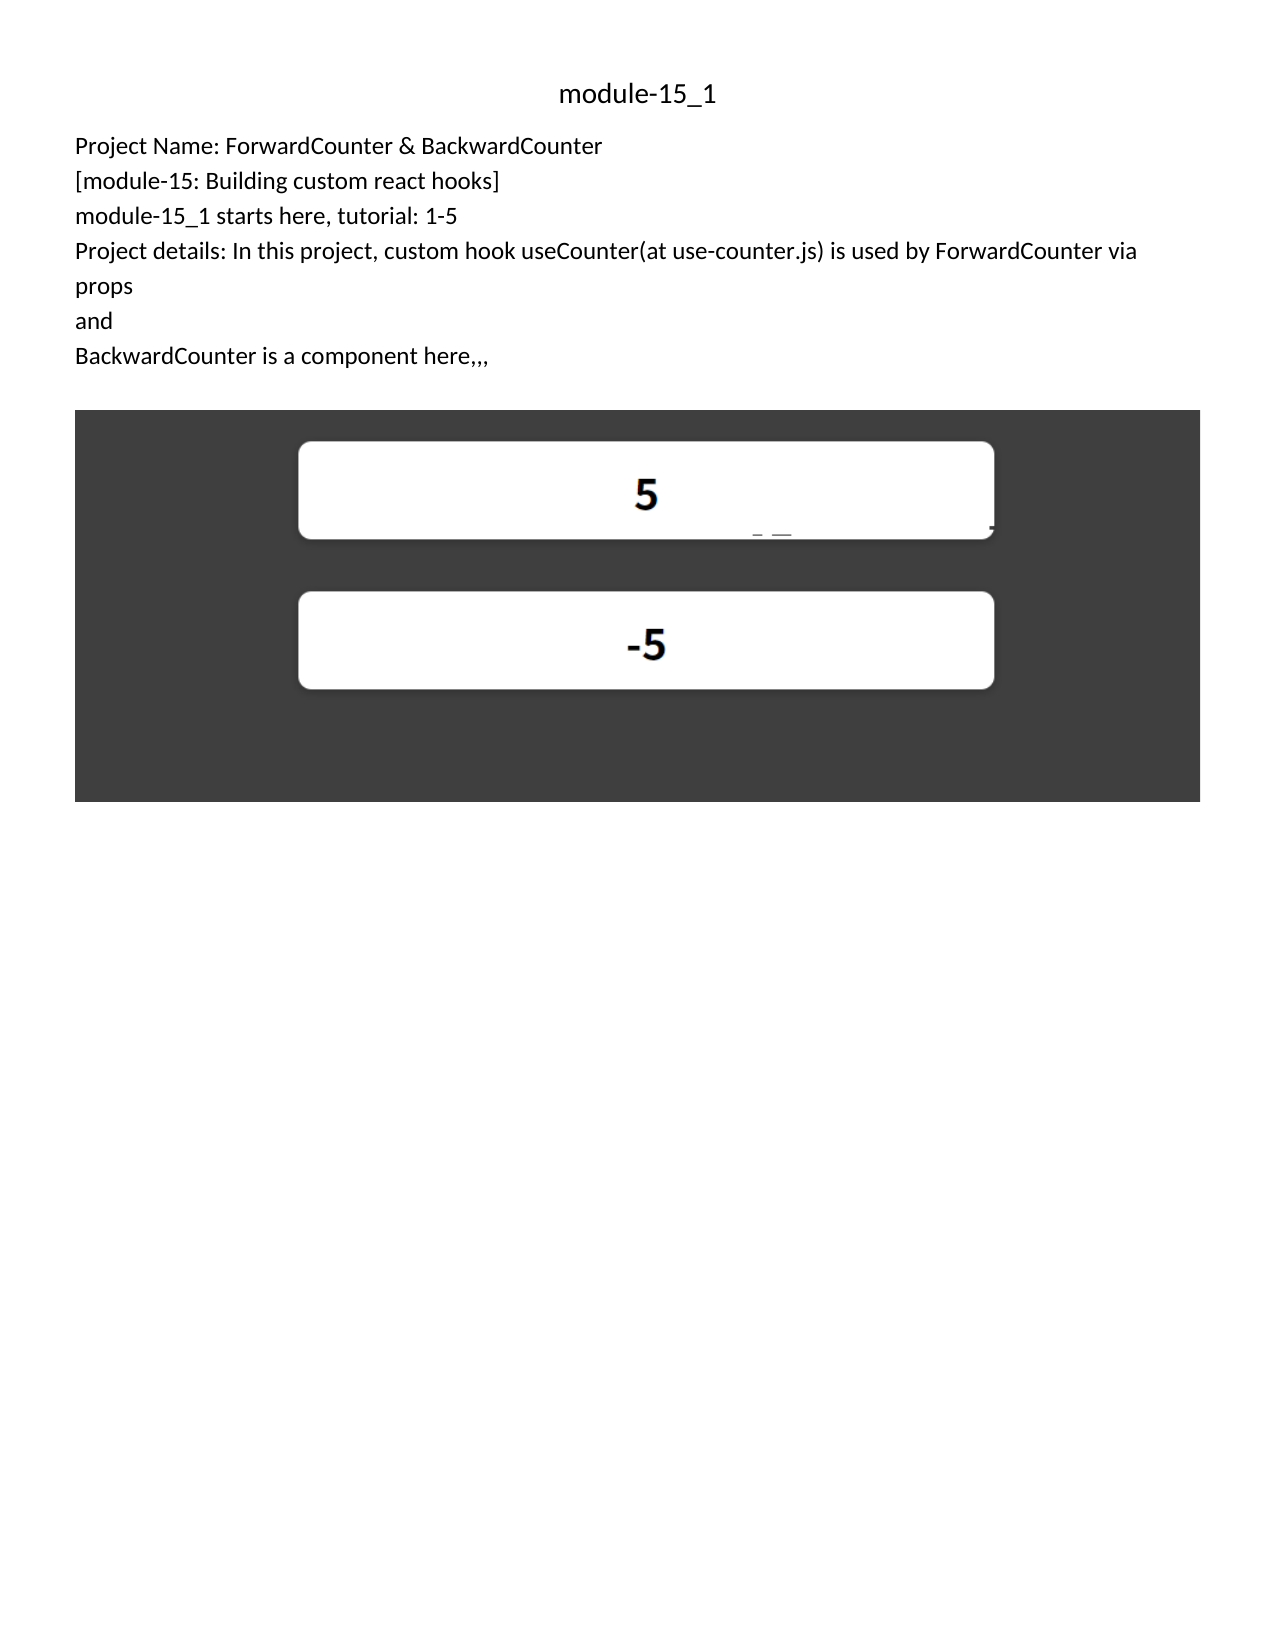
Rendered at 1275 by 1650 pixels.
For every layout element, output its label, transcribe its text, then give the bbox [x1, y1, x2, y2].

text [module-15: Building custom react hooks] [75, 165, 1200, 196]
text Project Name: ForwardCounter & BackwardCounter [75, 130, 1200, 161]
picture [75, 410, 1200, 802]
text module-15_1 starts here, tutorial: 1-5 Project details: In this project, custom hook useCounter(at use-counter.js) is used by ForwardCounter via props [75, 200, 1200, 301]
text module-15_1 [75, 75, 1200, 111]
text BackwardCounter is a component here,,, [75, 340, 1200, 371]
text and [75, 305, 1200, 336]
